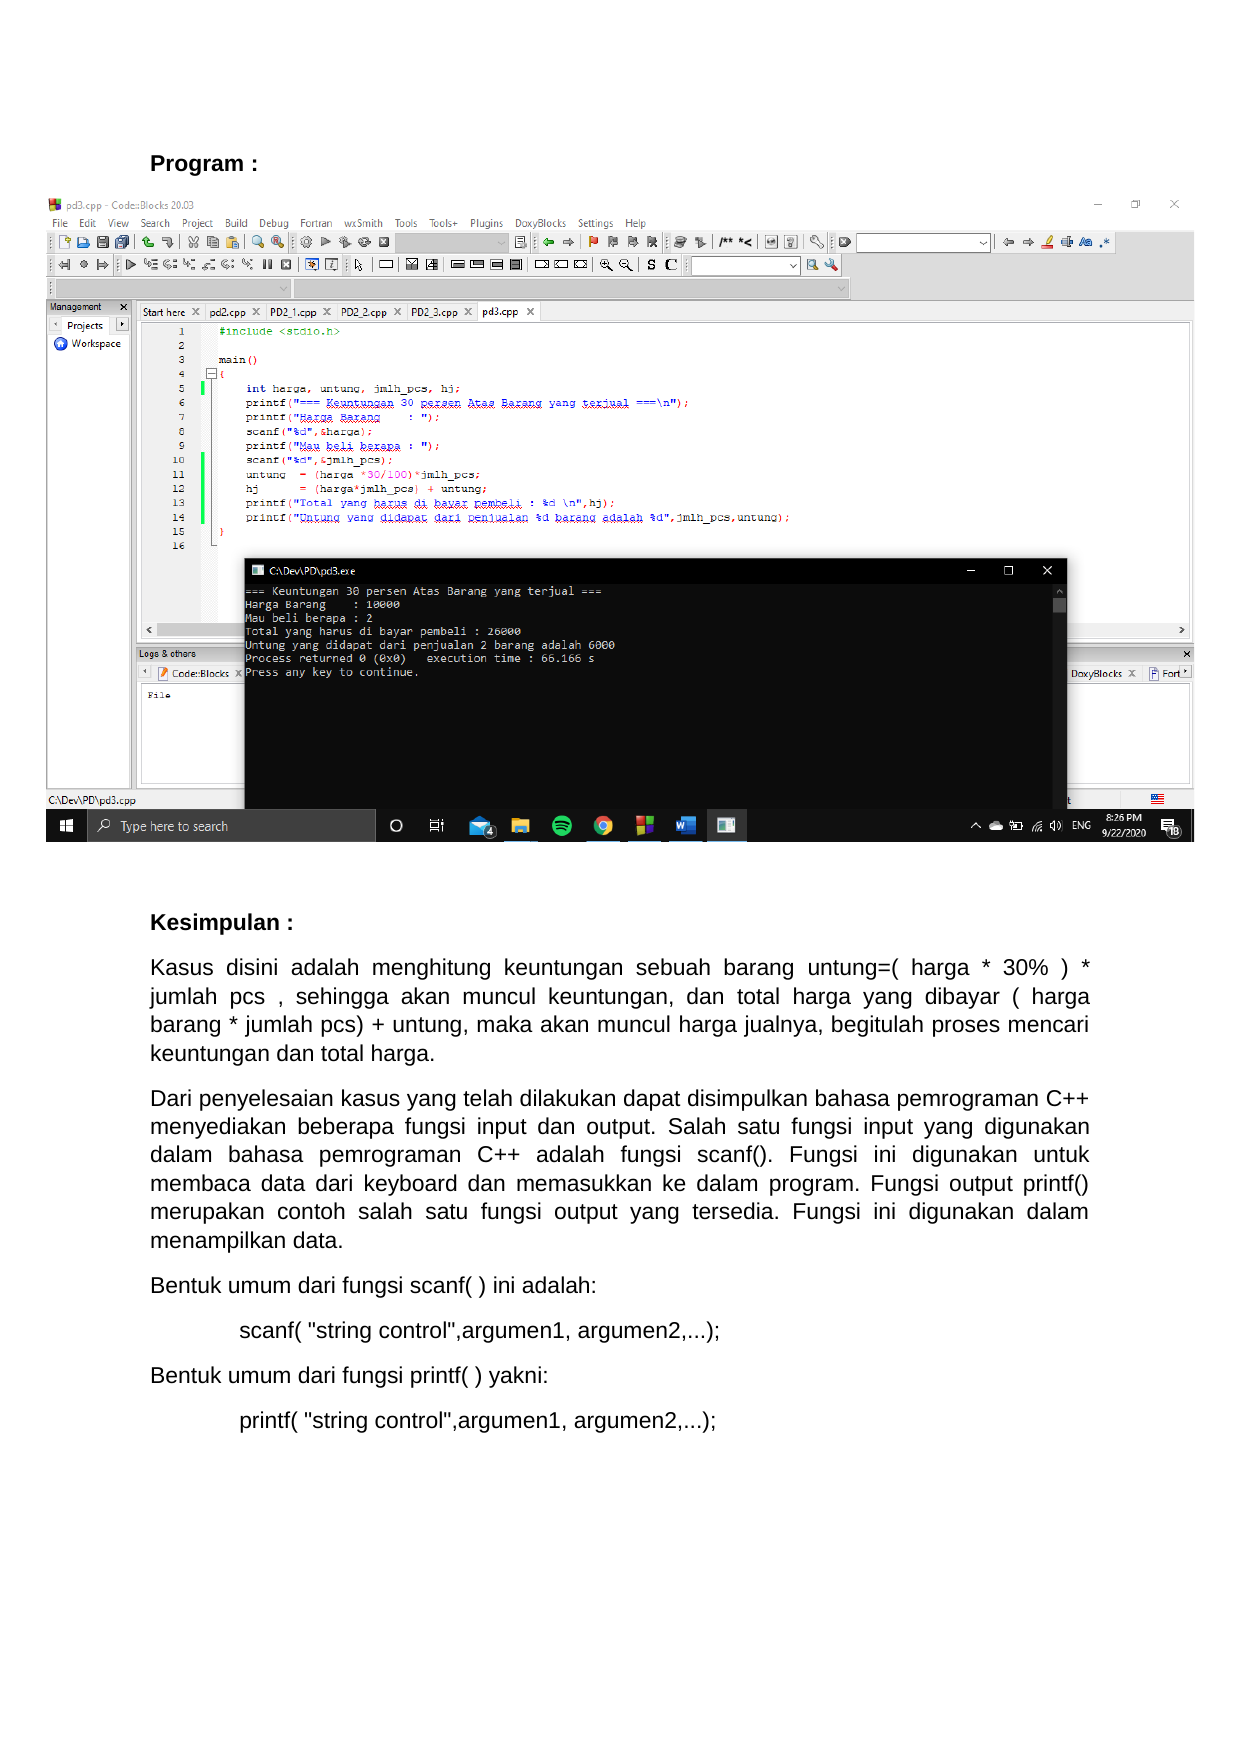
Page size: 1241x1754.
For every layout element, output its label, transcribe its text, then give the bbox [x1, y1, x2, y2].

text Program : [150, 150, 1090, 176]
text Dari penyelesaian kasus yang telah dilakukan dapat disimpulkan bahasa pemrograman C++ menyediakan beberapa fungsi input dan output. Salah satu fungsi input yang digunakan dalam bahasa pemrograman C++ adalah fungsi scanf(). Fungsi ini digunakan untuk membaca data dari keyboard dan memasukkan ke dalam program. Fungsi output printf() merupakan contoh salah satu fungsi output yang tersedia. Fungsi ini digunakan dalam menampilkan data. [150, 1084, 1090, 1253]
text Kasus disini adalah menghitung keuntungan sebuah barang untung=( harga * 30% ) * jumlah pcs , sehingga akan muncul keuntungan, dan total harga yang dibayar ( harga barang * jumlah pcs) + untung, maka akan muncul harga jualnya, begitulah proses mencari keuntungan dan total harga. [150, 954, 1090, 1066]
text scanf( "string control",argumen1, argumen2,...); [150, 1317, 1090, 1343]
text printf( "string control",argumen1, argumen2,...); [150, 1407, 1090, 1433]
picture [46, 195, 1195, 842]
text Bentuk umum dari fungsi printf( ) yakni: [150, 1362, 1090, 1388]
text Bentuk umum dari fungsi scanf( ) ini adalah: [150, 1272, 1090, 1298]
text Kesimpulan : [150, 909, 1090, 935]
